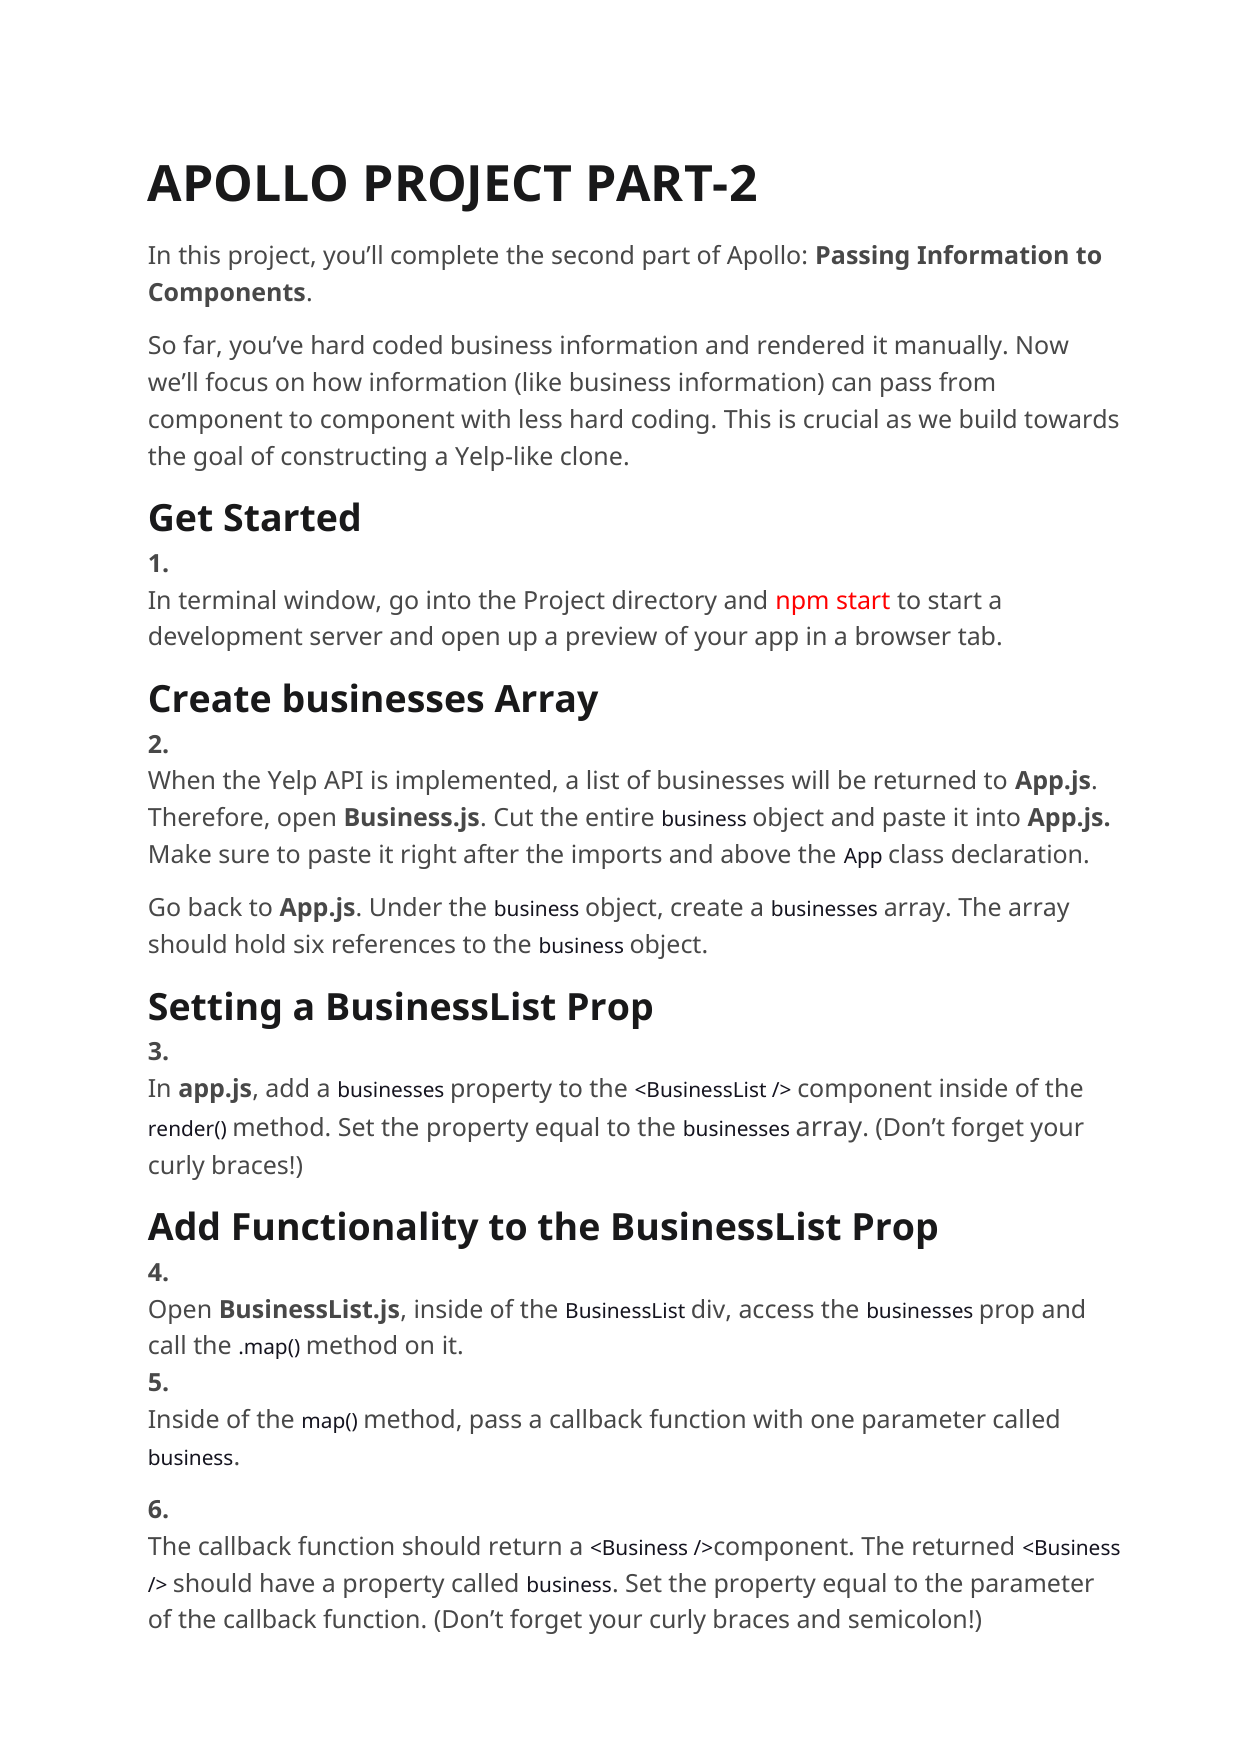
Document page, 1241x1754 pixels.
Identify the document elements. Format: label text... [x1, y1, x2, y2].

text Add Functionality to the BusinessList Prop 4. Open BusinessList.js, inside of the BusinessList div, access the businesses prop and call the .map() method on it. 5. Inside of the map() method, pass a callback function with one parameter called business. [148, 1201, 1122, 1472]
text In this project, you’ll complete the second part of Apollo: Passing Information to Components. [148, 238, 1122, 309]
text Create businesses Array 2. When the Yelp API is implemented, a list of businesses will be returned to App.js. Therefore, open Business.js. Cut the entire business object and paste it into App.js. Make sure to paste it right after the imports and above the App class declaration. [148, 672, 1122, 871]
text Setting a BusinessList Prop 3. In app.js, add a businesses property to the <BusinessList /> component inside of the render() method. Set the property equal to the businesses array. (Don’t forget your curly braces!) [148, 980, 1122, 1181]
text 6. The callback function should return a <Business />component. The returned <Business /> should have a property called business. Set the property equal to the parameter of the callback function. (Don’t forget your curly braces and semicolon!) [148, 1492, 1122, 1636]
text Get Started 1. In terminal window, go into the Project directory and npm start to start a development server and open up a preview of your app in a browser tab. [148, 492, 1122, 653]
text Go back to App.js. Under the business object, create a businesses array. The array should hold six references to the business object. [148, 890, 1122, 961]
text So far, you’ve hard coded business information and rendered it manually. Now we’ll focus on how information (like business information) can pass from component to component with less hard coding. This is crucial as we build towards the goal of constructing a Yelp-like clone. [148, 328, 1122, 472]
text APOLLO PROJECT PART-2 [148, 148, 1122, 216]
